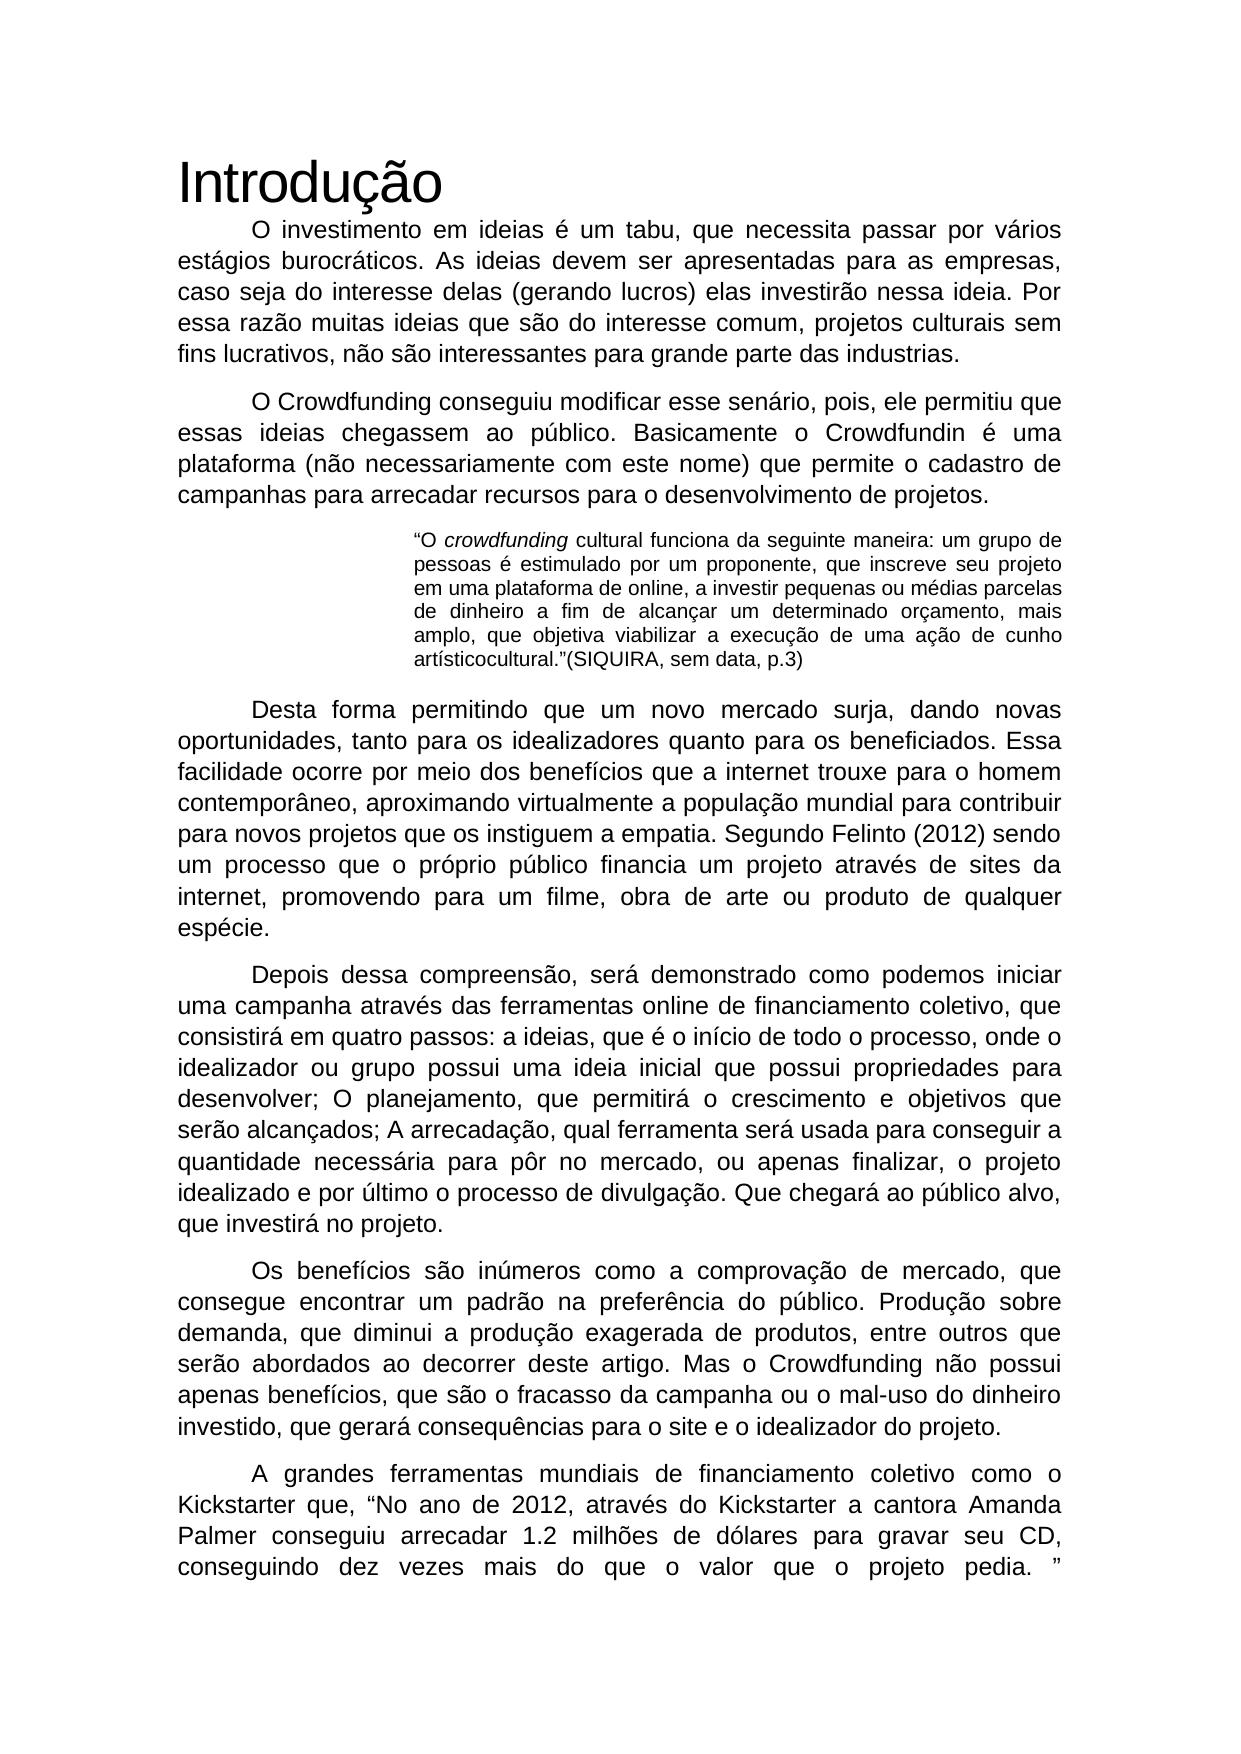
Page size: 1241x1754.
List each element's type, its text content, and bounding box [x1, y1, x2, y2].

text “O crowdfunding cultural funciona da seguinte maneira: um grupo de pessoas é estimulado por um proponente, que inscreve seu projeto em uma plataforma de online, a investir pequenas ou médias parcelas de dinheiro a fim de alcançar um determinado orçamento, mais amplo, que objetiva viabilizar a execução de uma ação de cunho artísticocultural.”(SIQUIRA, sem data, p.3) [413, 527, 1063, 671]
text O Crowdfunding conseguiu modificar esse senário, pois, ele permitiu que essas ideias chegassem ao público. Basicamente o Crowdfundin é uma plataforma (não necessariamente com este nome) que permite o cadastro de campanhas para arrecadar recursos para o desenvolvimento de projetos. [177, 387, 1063, 508]
text Os benefícios são inúmeros como a comprovação de mercado, que consegue encontrar um padrão na preferência do público. Produção sobre demanda, que diminui a produção exagerada de produtos, entre outros que serão abordados ao decorrer deste artigo. Mas o Crowdfunding não possui apenas benefícios, que são o fracasso da campanha ou o mal-uso do dinheiro investido, que gerará consequências para o site e o idealizador do projeto. [177, 1256, 1063, 1440]
text Depois dessa compreensão, será demonstrado como podemos iniciar uma campanha através das ferramentas online de financiamento coletivo, que consistirá em quatro passos: a ideias, que é o início de todo o processo, onde o idealizador ou grupo possui uma ideia inicial que possui propriedades para desenvolver; O planejamento, que permitirá o crescimento e objetivos que serão alcançados; A arrecadação, qual ferramenta será usada para conseguir a quantidade necessária para pôr no mercado, ou apenas finalizar, o projeto idealizado e por último o processo de divulgação. Que chegará ao público alvo, que investirá no projeto. [177, 960, 1063, 1237]
text Desta forma permitindo que um novo mercado surja, dando novas oportunidades, tanto para os idealizadores quanto para os beneficiados. Essa facilidade ocorre por meio dos benefícios que a internet trouxe para o homem contemporâneo, aproximando virtualmente a população mundial para contribuir para novos projetos que os instiguem a empatia. Segundo Felinto (2012) sendo um processo que o próprio público financia um projeto através de sites da internet, promovendo para um filme, obra de arte ou produto de qualquer espécie. [177, 695, 1063, 941]
title Introdução [177, 148, 1063, 215]
text O investimento em ideias é um tabu, que necessita passar por vários estágios burocráticos. As ideias devem ser apresentadas para as empresas, caso seja do interesse delas (gerando lucros) elas investirão nessa ideia. Por essa razão muitas ideias que são do interesse comum, projetos culturais sem fins lucrativos, não são interessantes para grande parte das industrias. [177, 215, 1063, 368]
